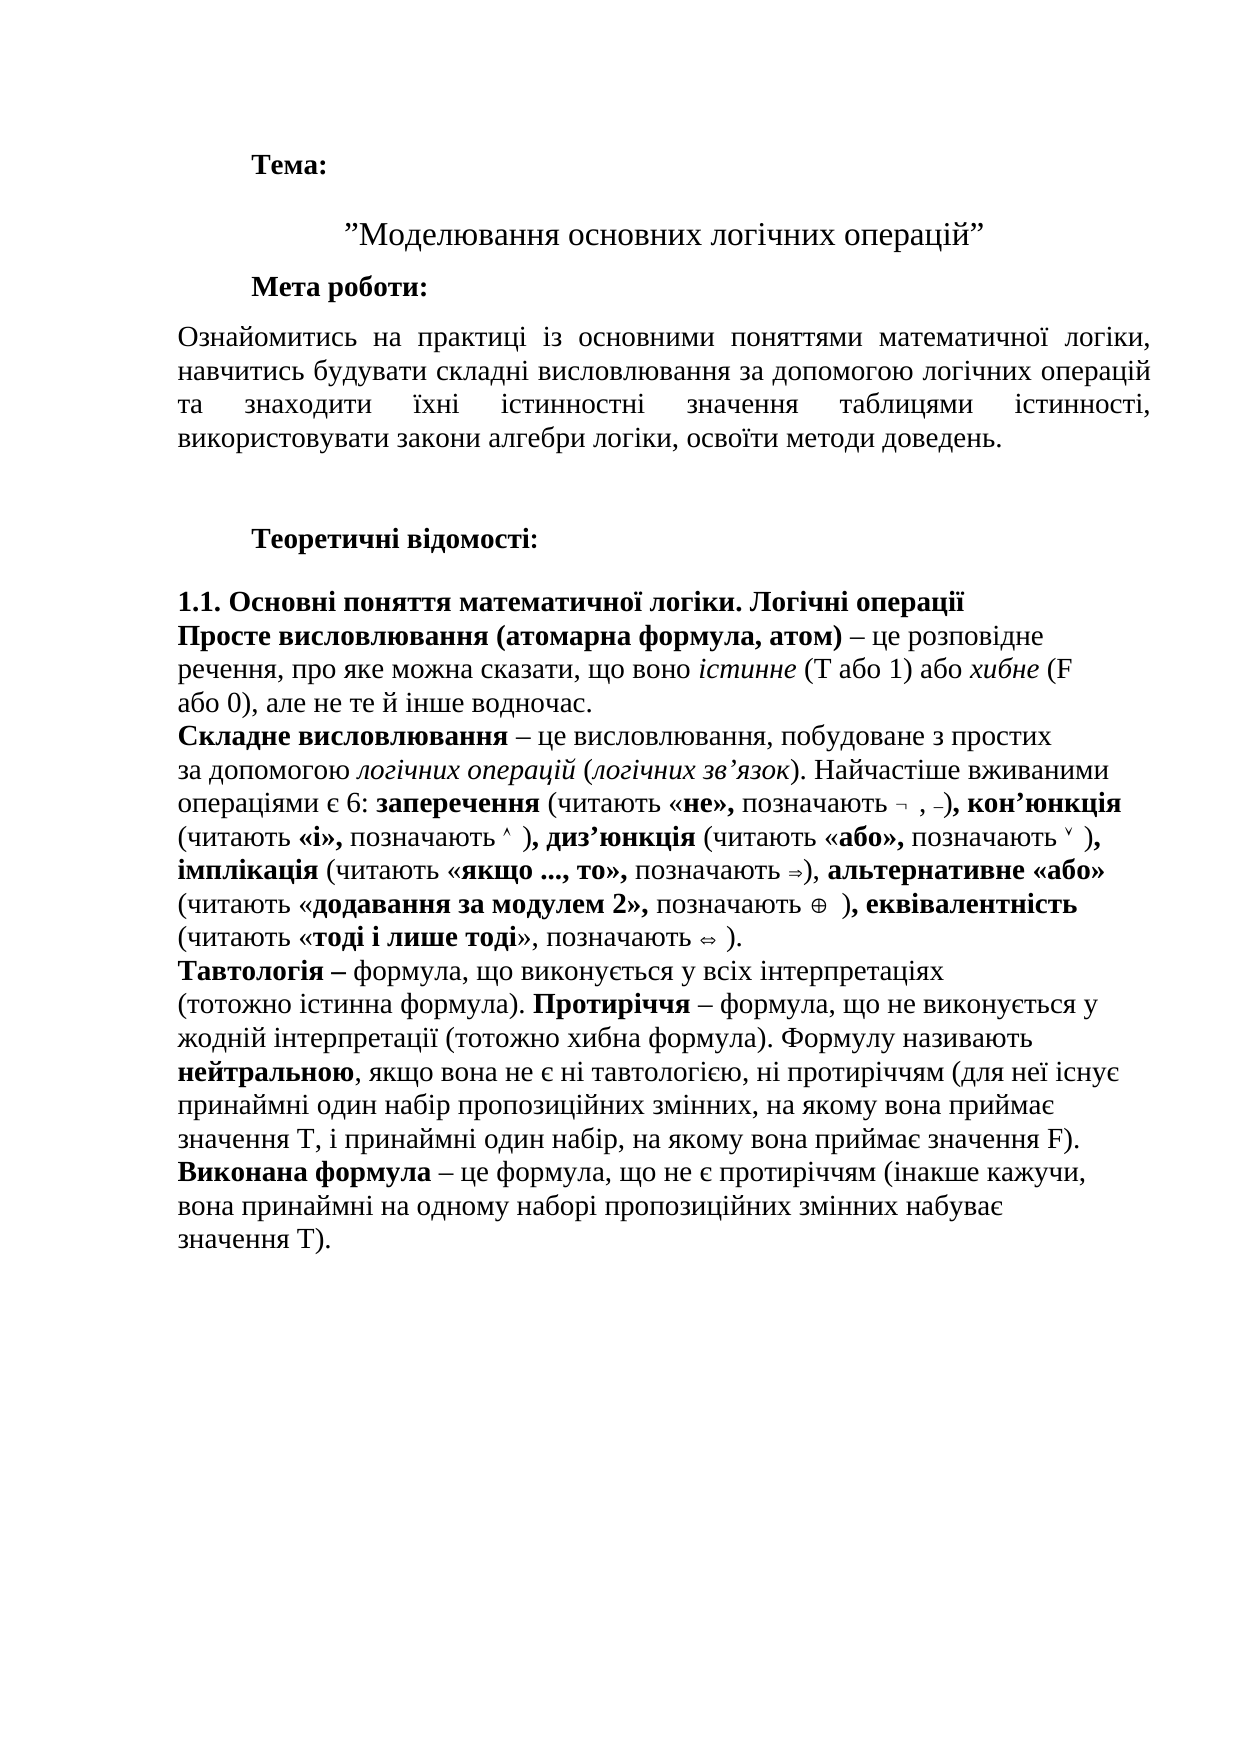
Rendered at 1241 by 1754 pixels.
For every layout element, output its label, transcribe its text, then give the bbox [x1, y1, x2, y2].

text речення, про яке можна сказати, що воно істинне (T або 1) або хибне (F [177, 651, 1152, 685]
text (читають «додавання за модулем 2», позначають ), еквівалентність [177, 886, 1152, 919]
text операціями є 6: заперечення (читають «не», позначають , –), кон’юнкція [177, 785, 1152, 819]
text 1.1. Основні поняття математичної логіки. Логічні операції [177, 584, 1152, 618]
text (тотожно істинна формула). Протиріччя – формула, що не виконується у [177, 987, 1152, 1020]
text Тавтологія – формула, що виконується у всіх інтерпретаціях [177, 953, 1152, 987]
text за допомогою логічних операцій (логічних зв’язок). Найчастіше вживаними [177, 752, 1152, 785]
text жодній інтерпретації (тотожно хибна формула). Формулу називають [177, 1020, 1152, 1054]
text Виконана формула – це формула, що не є протиріччям (інакше кажучи, [177, 1154, 1152, 1188]
text Ознайомитись на практиці із основними поняттями математичної логіки, навчитись будувати складні висловлювання за допомогою логічних операцій та знаходити їхні істинностні значення таблицями істинності, використовувати закони алгебри логіки, освоїти методи доведень. [177, 319, 1152, 453]
text Просте висловлювання (атомарна формула, атом) – це розповідне [177, 618, 1152, 651]
text вона принаймні на одному наборі пропозиційних змінних набуває [177, 1188, 1152, 1221]
text ”Моделювання основних логічних операцій” [177, 214, 1152, 252]
text Теоретичні відомості: [177, 520, 1152, 556]
text (читають «і», позначають ), диз’юнкція (читають «або», позначають ), [177, 819, 1152, 852]
text Складне висловлювання – це висловлювання, побудоване з простих [177, 718, 1152, 752]
text значення Т). [177, 1221, 1152, 1255]
text принаймні один набір пропозиційних змінних, на якому вона приймає [177, 1087, 1152, 1121]
text або 0), але не те й інше водночас. [177, 685, 1152, 718]
text Тема: [177, 147, 1152, 180]
text імплікація (читають «якщо ..., то», позначають ), альтернативне «або» [177, 852, 1152, 886]
text значення Т, і принаймні один набір, на якому вона приймає значення F). [177, 1121, 1152, 1154]
text (читають «тоді і лише тоді», позначають ). [177, 919, 1152, 953]
text Мета роботи: [177, 269, 1152, 302]
text нейтральною, якщо вона не є ні тавтологією, ні протиріччям (для неї існує [177, 1054, 1152, 1087]
